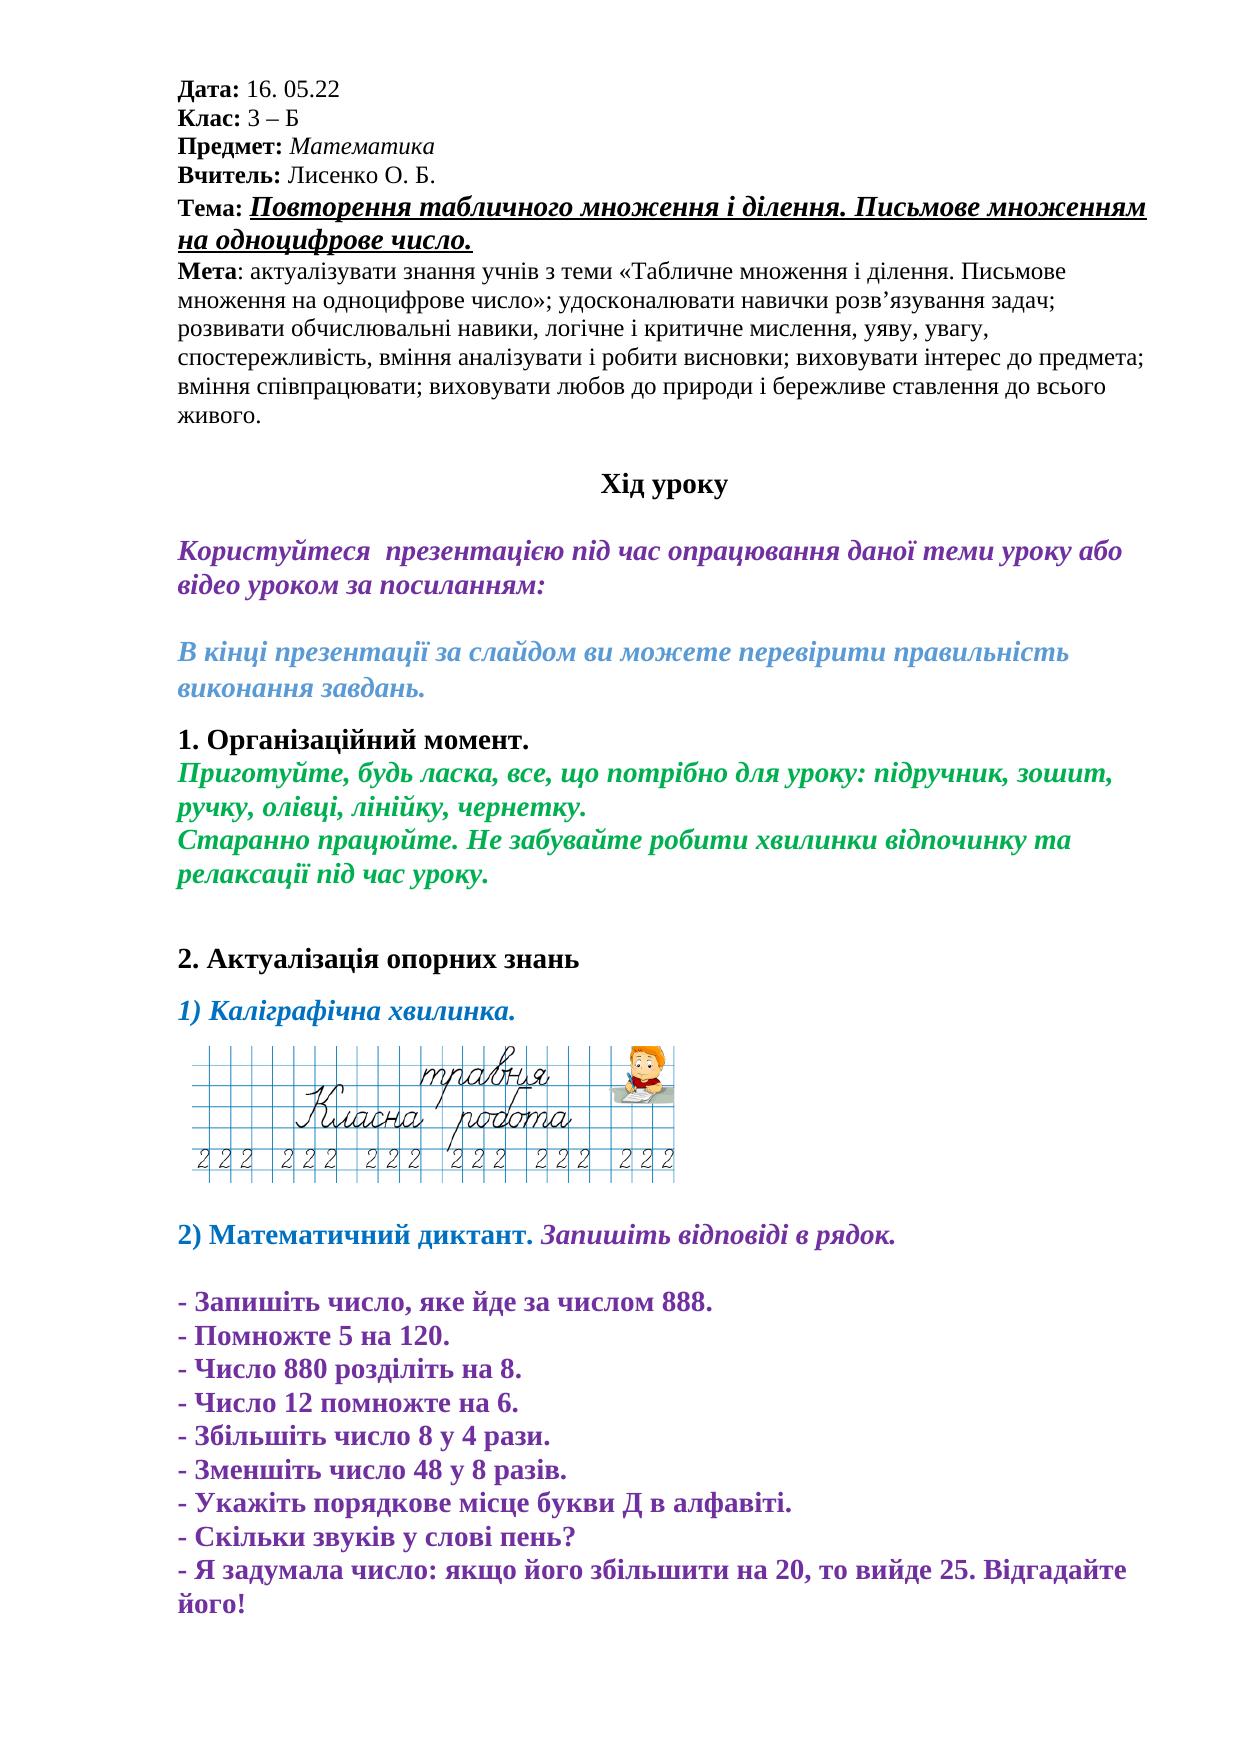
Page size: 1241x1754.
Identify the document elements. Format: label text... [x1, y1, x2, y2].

text Мета: актуалізувати знання учнів з теми «Табличне множення і ділення. Письмове множення на одноцифрове число»; удосконалювати навички розв’язування задач; розвивати обчислювальні навики, логічне і критичне мислення, уяву, увагу, спостережливість, вміння аналізувати і робити висновки; виховувати інтерес до предмета; вміння співпрацювати; виховувати любов до природи і бережливе ставлення до всього живого. [177, 256, 1152, 428]
text Дата: 16. 05.22 [177, 74, 1152, 103]
text 2. Актуалізація опорних знань [177, 941, 1152, 975]
text - Збільшіть число 8 у 4 рази. [177, 1418, 1152, 1452]
text 1) Каліграфічна хвилинка. [177, 993, 1152, 1027]
text Приготуйте, будь ласка, все, що потрібно для уроку: підручник, зошит, ручку, олівці, лінійку, чернетку. [177, 755, 1152, 822]
text Вчитель: Лисенко О. Б. [177, 160, 1152, 189]
text 1. Організаційний момент. [177, 722, 1152, 755]
text - Число 880 розділіть на 8. [177, 1351, 1152, 1385]
text Тема: Повторення табличного множення і ділення. Письмове множенням на одноцифрове число. [177, 189, 1152, 256]
text - Укажіть порядкове місце букви Д в алфавіті. [177, 1485, 1152, 1519]
text - Запишіть число, яке йде за числом 888. [177, 1284, 1152, 1318]
text 2) Математичний диктант. Запишіть відповіді в рядок. [177, 1217, 1152, 1251]
picture [192, 1046, 675, 1183]
text - Число 12 помножте на 6. [177, 1385, 1152, 1418]
text Предмет: Математика [177, 131, 1152, 160]
text - Помножте 5 на 120. [177, 1318, 1152, 1351]
text Старанно працюйте. Не забувайте робити хвилинки відпочинку та релаксації під час уроку. [177, 822, 1152, 889]
text Користуйтеся презентацією під час опрацювання даної теми уроку або відео уроком за посиланням: [177, 533, 1152, 601]
text - Я задумала число: якщо його збільшити на 20, то вийде 25. Відгадайте його! [177, 1552, 1152, 1619]
text - Скільки звуків у слові пень? [177, 1519, 1152, 1552]
text - Зменшіть число 48 у 8 разів. [177, 1452, 1152, 1485]
text В кінці презентації за слайдом ви можете перевірити правильність виконання завдань. [177, 634, 1152, 703]
text Клас: 3 – Б [177, 103, 1152, 131]
text Хід уроку [177, 466, 1152, 500]
